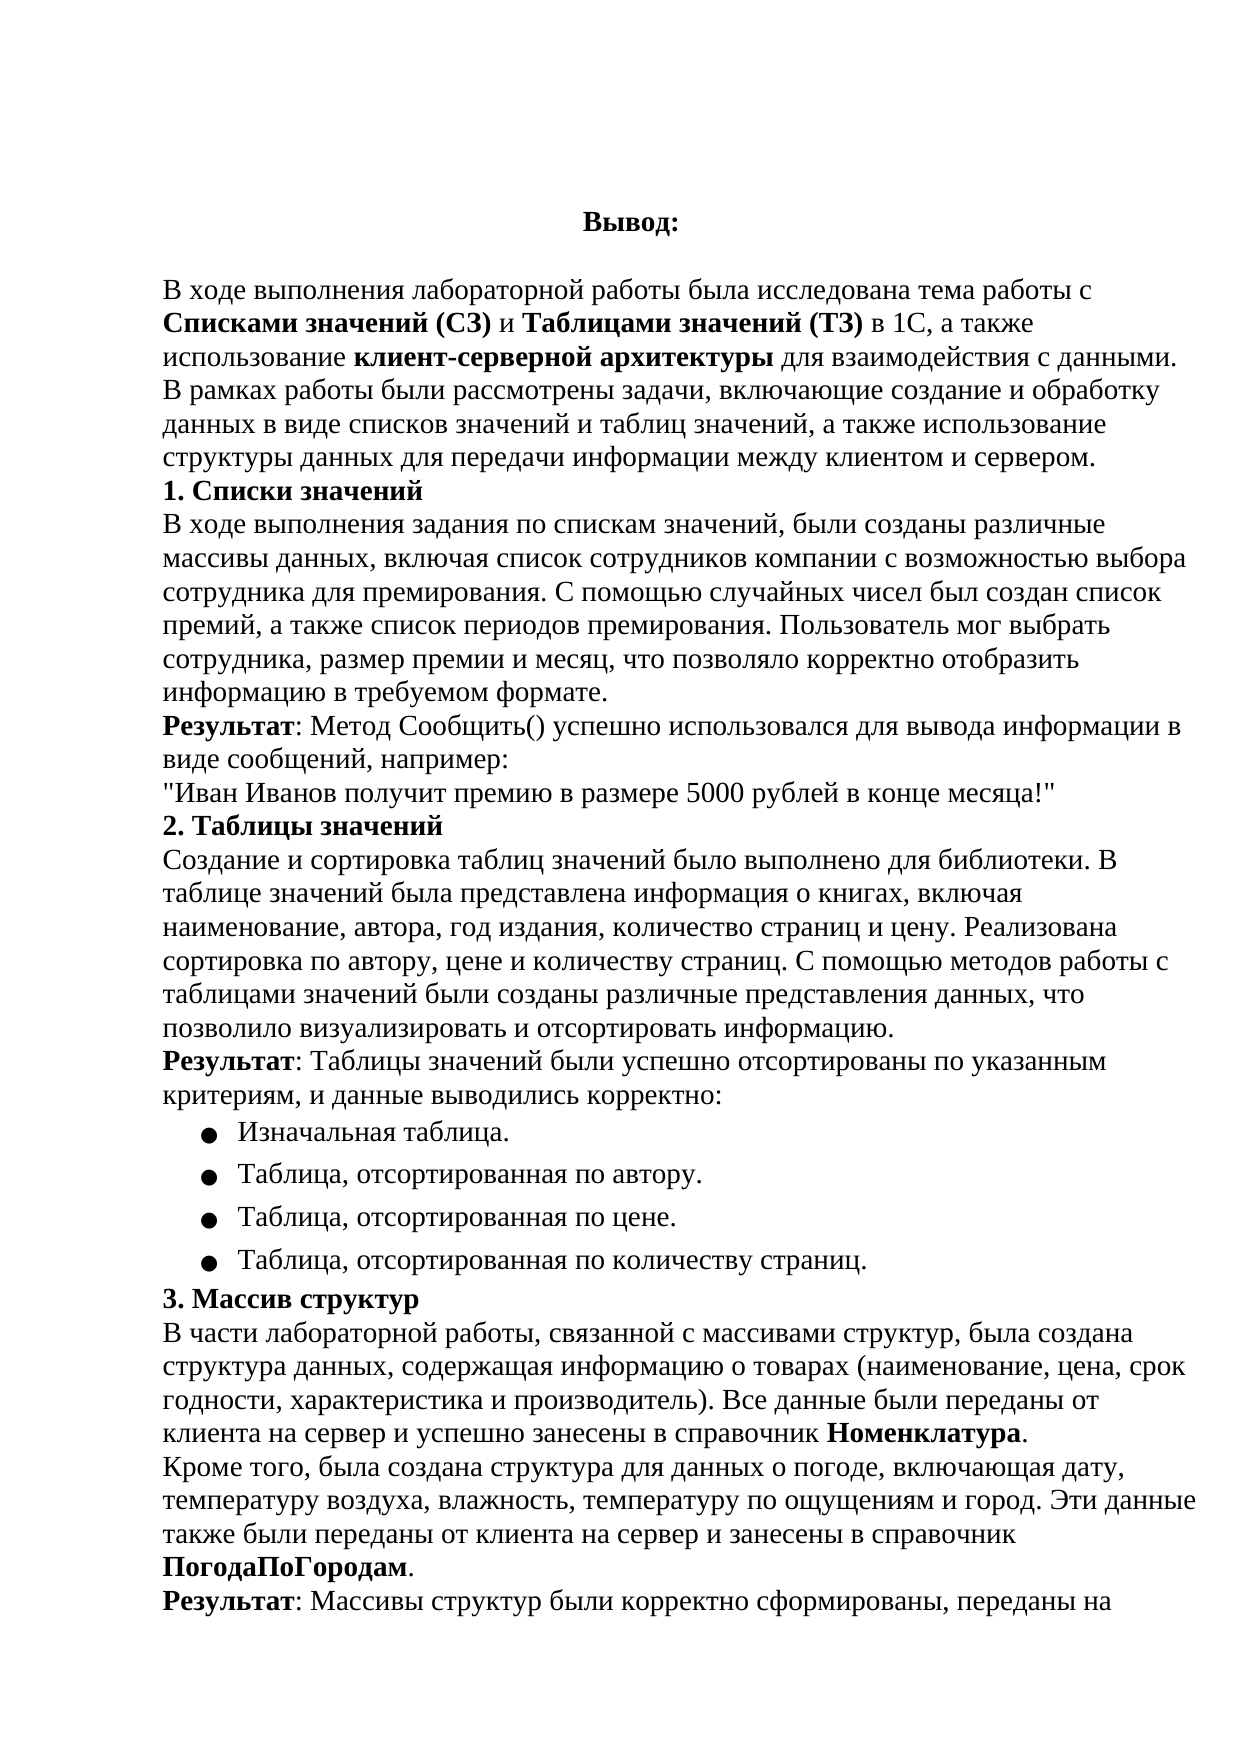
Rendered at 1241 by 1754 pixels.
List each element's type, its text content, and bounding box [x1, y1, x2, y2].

text Кроме того, была создана структура для данных о погоде, включающая дату, температуру воздуха, влажность, температуру по ощущениям и город. Эти данные также были переданы от клиента на сервер и занесены в справочник ПогодаПоГородам. [162, 1449, 1198, 1583]
list Изначальная таблица. [200, 1110, 1198, 1153]
text Результат: Метод Сообщить() успешно использовался для вывода информации в виде сообщений, например: [162, 708, 1198, 775]
text 1. Списки значений [162, 473, 1198, 507]
text Создание и сортировка таблиц значений было выполнено для библиотеки. В таблице значений была представлена информация о книгах, включая наименование, автора, год издания, количество страниц и цену. Реализована сортировка по автору, цене и количеству страниц. С помощью методов работы с таблицами значений были созданы различные представления данных, что позволило визуализировать и отсортировать информацию. [162, 842, 1198, 1043]
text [162, 1583, 1198, 1617]
list Таблица, отсортированная по количеству страниц. [200, 1238, 1198, 1281]
text "Иван Иванов получит премию в размере 5000 рублей в конце месяца!" [162, 775, 1198, 808]
text 3. Массив структур [162, 1281, 1198, 1315]
text В ходе выполнения лабораторной работы была исследована тема работы с Списками значений (СЗ) и Таблицами значений (ТЗ) в 1С, а также использование клиент-серверной архитектуры для взаимодействия с данными. В рамках работы были рассмотрены задачи, включающие создание и обработку данных в виде списков значений и таблиц значений, а также использование структуры данных для передачи информации между клиентом и сервером. [162, 272, 1198, 473]
text В ходе выполнения задания по спискам значений, были созданы различные массивы данных, включая список сотрудников компании с возможностью выбора сотрудника для премирования. С помощью случайных чисел был создан список премий, а также список периодов премирования. Пользователь мог выбрать сотрудника, размер премии и месяц, что позволяло корректно отобразить информацию в требуемом формате. [162, 507, 1198, 708]
text Результат: Таблицы значений были успешно отсортированы по указанным критериям, и данные выводились корректно: [162, 1043, 1198, 1110]
list Таблица, отсортированная по автору. [200, 1153, 1198, 1196]
list Таблица, отсортированная по цене. [200, 1196, 1198, 1238]
text 2. Таблицы значений [162, 808, 1198, 842]
text В части лабораторной работы, связанной с массивами структур, была создана структура данных, содержащая информацию о товарах (наименование, цена, срок годности, характеристика и производитель). Все данные были переданы от клиента на сервер и успешно занесены в справочник Номенклатура. [162, 1315, 1198, 1449]
subtitle Вывод: [583, 204, 1198, 238]
